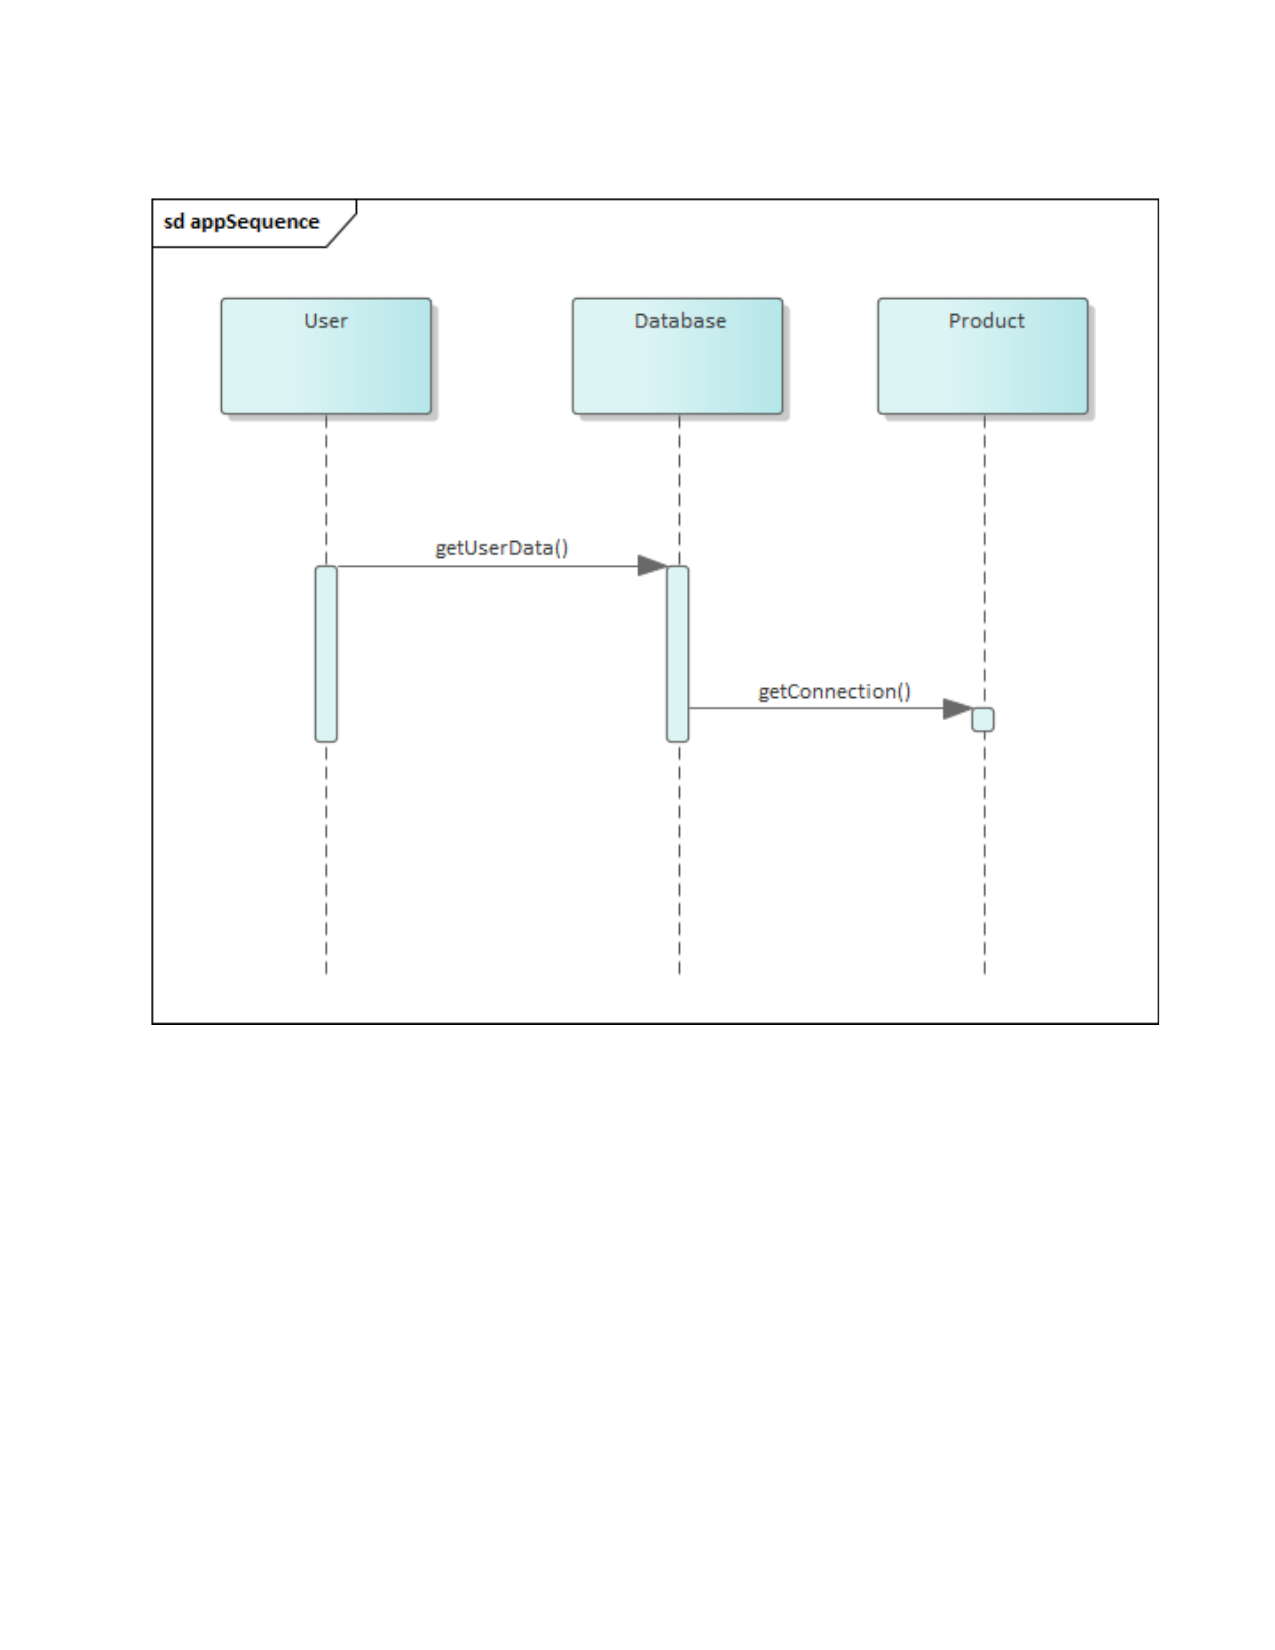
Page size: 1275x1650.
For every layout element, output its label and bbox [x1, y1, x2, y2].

picture [150, 197, 1160, 1025]
